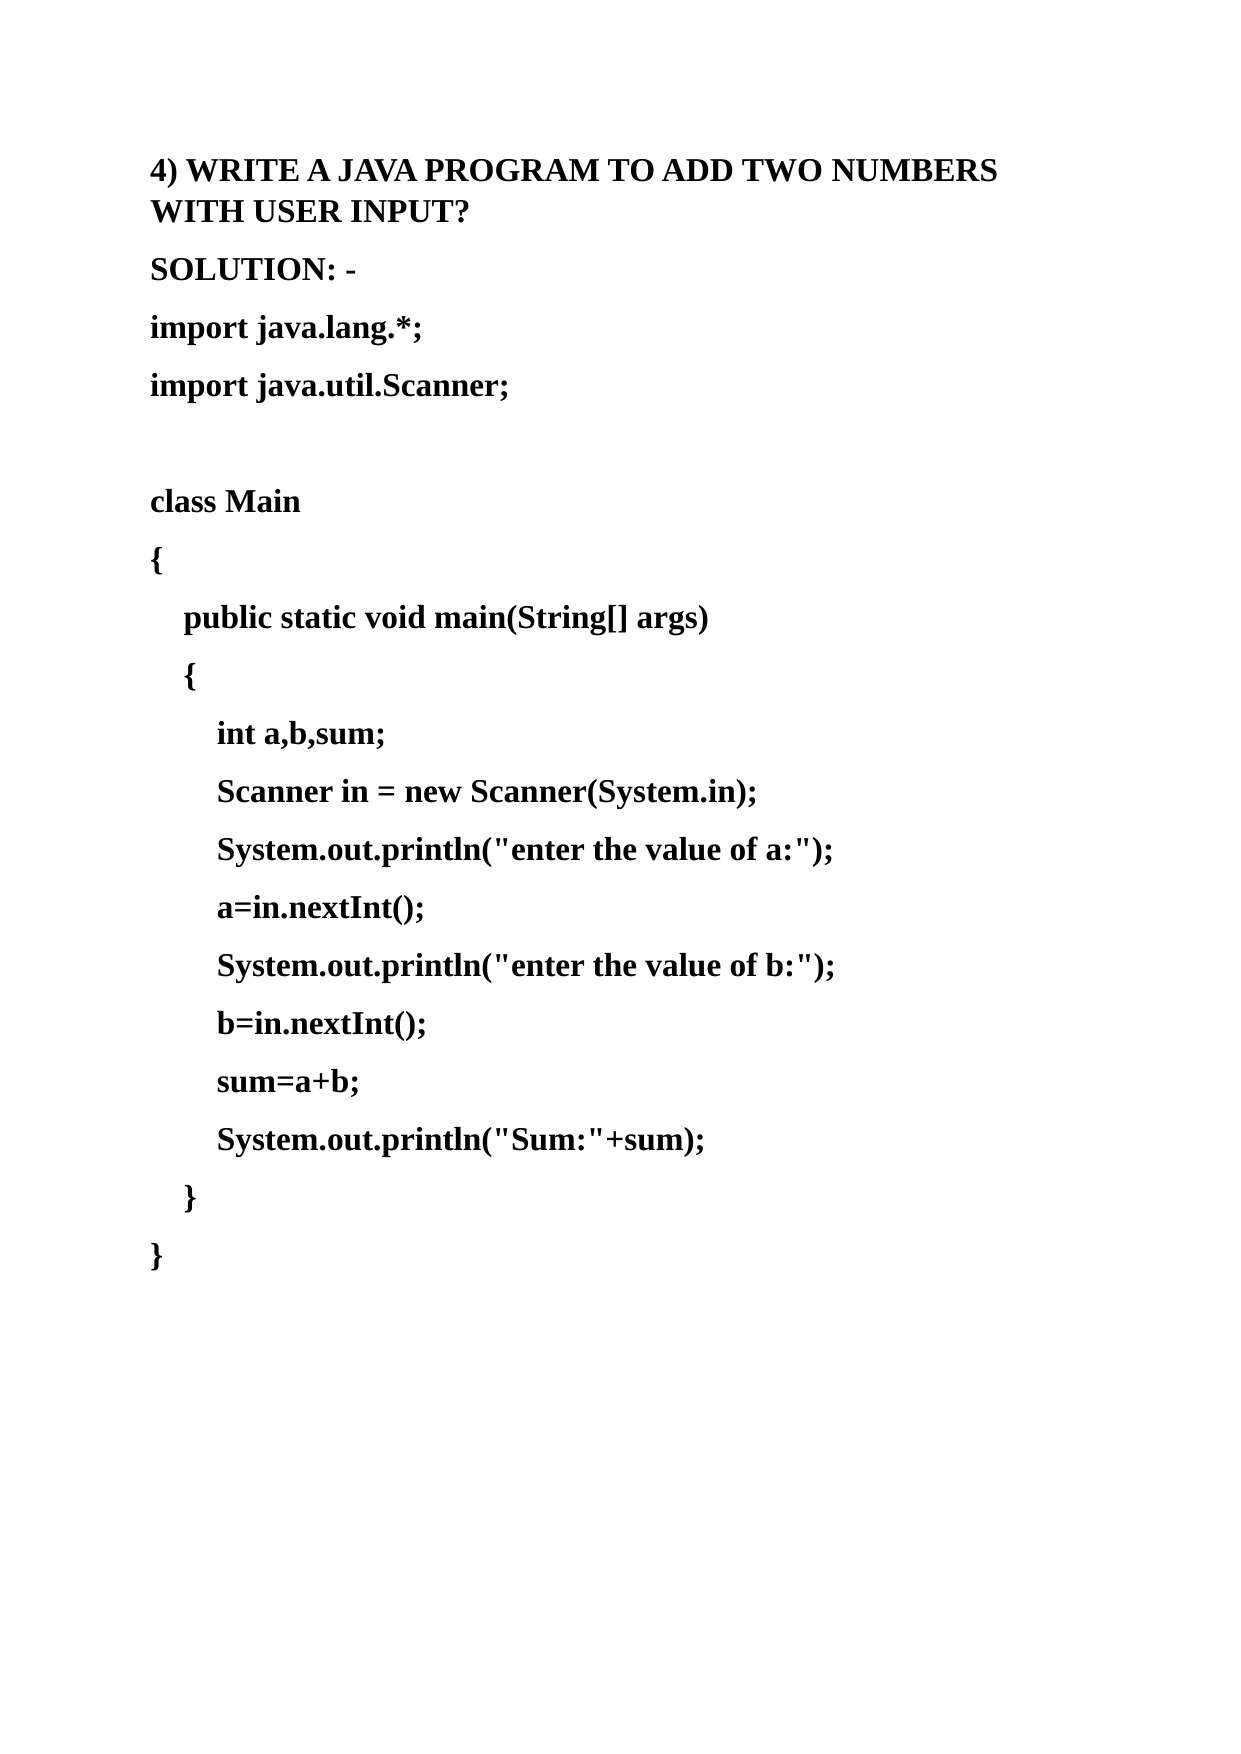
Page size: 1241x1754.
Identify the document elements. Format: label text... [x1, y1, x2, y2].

text 4) WRITE A JAVA PROGRAM TO ADD TWO NUMBERS WITH USER INPUT? [150, 150, 1090, 230]
text { [150, 539, 1090, 578]
text int a,b,sum; [150, 713, 1090, 752]
text System.out.println("Sum:"+sum); [150, 1120, 1090, 1158]
text System.out.println("enter the value of a:"); [150, 829, 1090, 868]
text } [150, 1236, 1090, 1274]
text b=in.nextInt(); [150, 1004, 1090, 1042]
text { [150, 656, 1090, 694]
text class Main [150, 481, 1090, 520]
text import java.util.Scanner; [150, 365, 1090, 404]
text SOLUTION: - [150, 249, 1090, 288]
text sum=a+b; [150, 1062, 1090, 1100]
text Scanner in = new Scanner(System.in); [150, 772, 1090, 810]
text a=in.nextInt(); [150, 888, 1090, 926]
text System.out.println("enter the value of b:"); [150, 946, 1090, 984]
text import java.lang.*; [150, 307, 1090, 346]
text } [150, 1178, 1090, 1216]
text public static void main(String[] args) [150, 597, 1090, 636]
